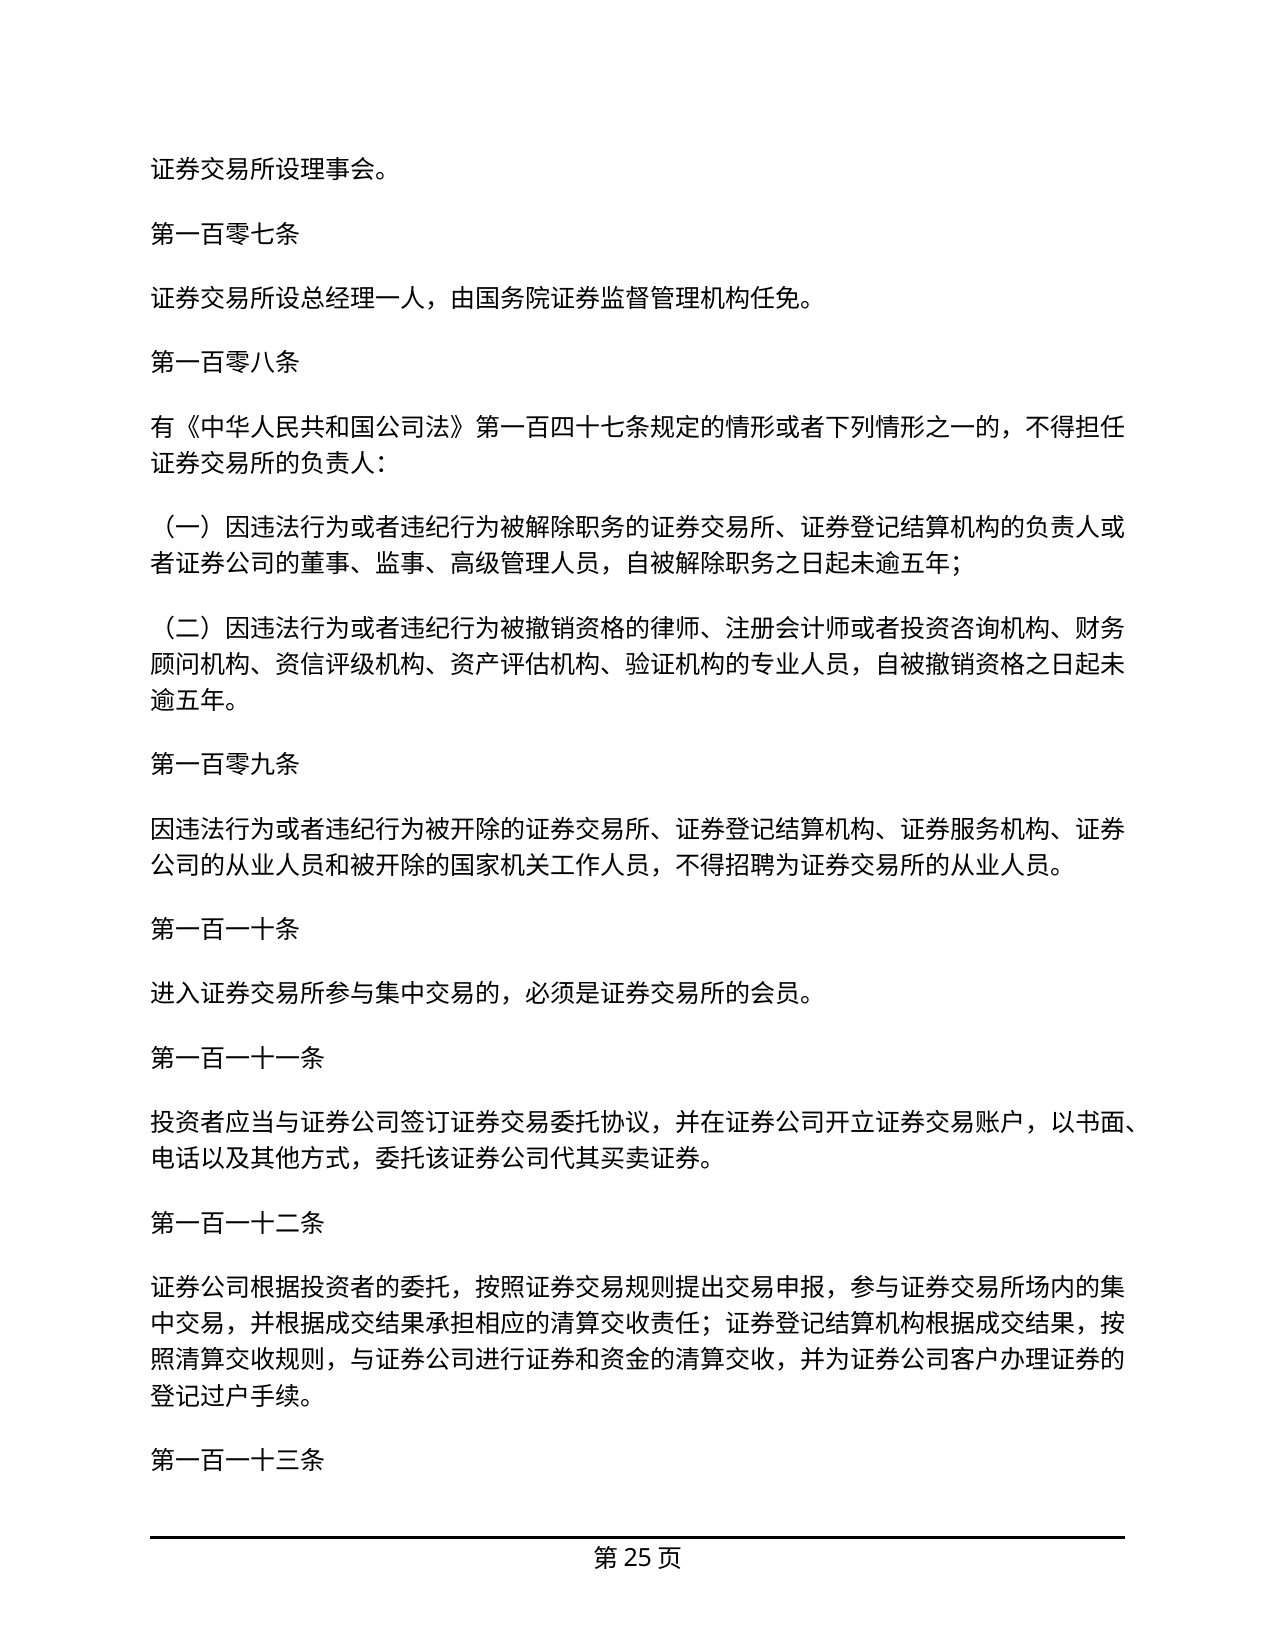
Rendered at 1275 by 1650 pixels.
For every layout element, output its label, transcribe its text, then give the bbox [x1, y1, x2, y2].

text 第一百零七条 [150, 214, 1125, 278]
text （二）因违法行为或者违纪行为被撤销资格的律师、注册会计师或者投资咨询机构、财务顾问机构、资信评级机构、资产评估机构、验证机构的专业人员，自被撤销资格之日起未逾五年。 [150, 608, 1125, 745]
text 第一百一十一条 [150, 1038, 1125, 1102]
text 投资者应当与证券公司签订证券交易委托协议，并在证券公司开立证券交易账户，以书面、电话以及其他方式，委托该证券公司代其买卖证券。 [150, 1102, 1125, 1203]
text 进入证券交易所参与集中交易的，必须是证券交易所的会员。 [150, 974, 1125, 1038]
text 有《中华人民共和国公司法》第一百四十七条规定的情形或者下列情形之一的，不得担任证券交易所的负责人： [150, 407, 1125, 508]
text （一）因违法行为或者违纪行为被解除职务的证券交易所、证券登记结算机构的负责人或者证券公司的董事、监事、高级管理人员，自被解除职务之日起未逾五年； [150, 508, 1125, 608]
text 第一百一十二条 [150, 1203, 1125, 1267]
text 证券交易所设理事会。 [150, 150, 1125, 214]
text 因违法行为或者违纪行为被开除的证券交易所、证券登记结算机构、证券服务机构、证券公司的从业人员和被开除的国家机关工作人员，不得招聘为证券交易所的从业人员。 [150, 809, 1125, 910]
text 第一百零八条 [150, 343, 1125, 407]
text 第一百一十三条 [150, 1440, 1125, 1477]
text 第一百一十条 [150, 910, 1125, 974]
text 证券公司根据投资者的委托，按照证券交易规则提出交易申报，参与证券交易所场内的集中交易，并根据成交结果承担相应的清算交收责任；证券登记结算机构根据成交结果，按照清算交收规则，与证券公司进行证券和资金的清算交收，并为证券公司客户办理证券的登记过户手续。 [150, 1267, 1125, 1440]
text 第一百零九条 [150, 745, 1125, 809]
text 证券交易所设总经理一人，由国务院证券监督管理机构任免。 [150, 278, 1125, 343]
